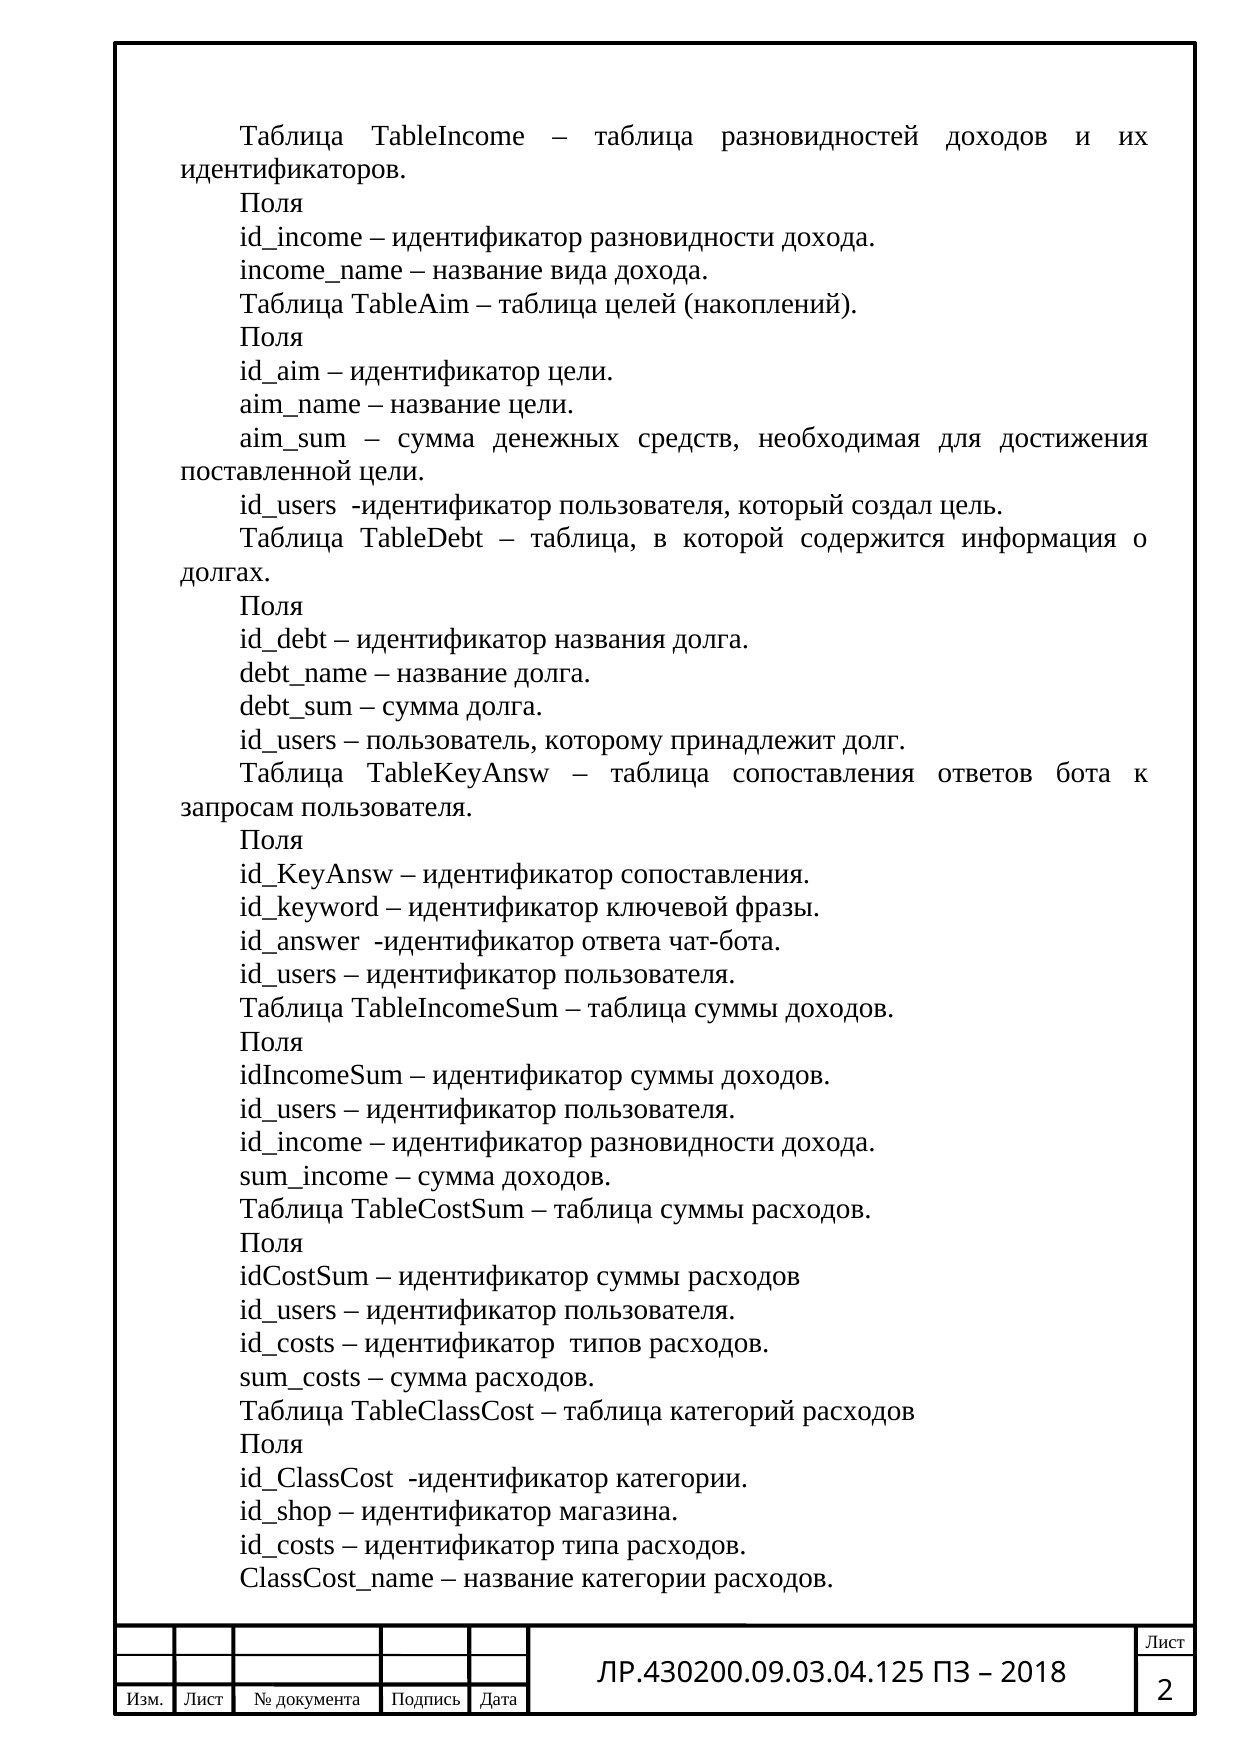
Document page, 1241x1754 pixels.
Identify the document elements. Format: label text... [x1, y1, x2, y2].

text id_users -идентификатор пользователя, который создал цель. [180, 487, 1149, 521]
text id_ClassCost -идентификатор категории. [180, 1460, 1149, 1493]
text Таблица TableClassCost – таблица категорий расходов [180, 1393, 1149, 1426]
text id_costs – идентификатор типов расходов. [180, 1326, 1149, 1359]
text Таблица TableAim – таблица целей (накоплений). [180, 286, 1149, 319]
text Поля [180, 1426, 1149, 1460]
text idCostSum – идентификатор суммы расходов [180, 1258, 1149, 1292]
text Поля [180, 588, 1149, 621]
text Поля [180, 185, 1149, 219]
text Таблица TableIncome – таблица разновидностей доходов и их идентификаторов. [180, 118, 1149, 185]
text aim_name – название цели. [180, 386, 1149, 420]
text ClassCost_name – название категории расходов. [180, 1560, 1149, 1594]
text debt_sum – сумма долга. [180, 688, 1149, 722]
text idIncomeSum – идентификатор суммы доходов. [180, 1057, 1149, 1091]
text aim_sum – сумма денежных средств, необходимая для достижения поставленной цели. [180, 420, 1149, 487]
text id_income – идентификатор разновидности дохода. [180, 1124, 1149, 1158]
text income_name – название вида дохода. [180, 252, 1149, 286]
text id_costs – идентификатор типа расходов. [180, 1527, 1149, 1560]
text Поля [180, 1024, 1149, 1057]
text Поля [180, 319, 1149, 353]
text Таблица TableKeyAnsw – таблица сопоставления ответов бота к запросам пользователя. [180, 755, 1149, 822]
text id_debt – идентификатор названия долга. [180, 621, 1149, 655]
text sum_costs – сумма расходов. [180, 1359, 1149, 1393]
text id_users – идентификатор пользователя. [180, 1292, 1149, 1326]
text Таблица TableDebt – таблица, в которой содержится информация о долгах. [180, 521, 1149, 588]
text id_shop – идентификатор магазина. [180, 1493, 1149, 1527]
text id_users – пользователь, которому принадлежит долг. [180, 722, 1149, 755]
text Поля [180, 1225, 1149, 1258]
text id_aim – идентификатор цели. [180, 353, 1149, 386]
text debt_name – название долга. [180, 655, 1149, 688]
text sum_income – сумма доходов. [180, 1158, 1149, 1191]
text id_keyword – идентификатор ключевой фразы. [180, 889, 1149, 923]
text id_users – идентификатор пользователя. [180, 957, 1149, 990]
text id_KeyAnsw – идентификатор сопоставления. [180, 856, 1149, 889]
text Таблица TableIncomeSum – таблица суммы доходов. [180, 990, 1149, 1024]
text Таблица TableCostSum – таблица суммы расходов. [180, 1191, 1149, 1225]
text id_answer -идентификатор ответа чат-бота. [180, 923, 1149, 957]
text id_income – идентификатор разновидности дохода. [180, 219, 1149, 252]
text id_users – идентификатор пользователя. [180, 1091, 1149, 1124]
text Поля [180, 822, 1149, 856]
